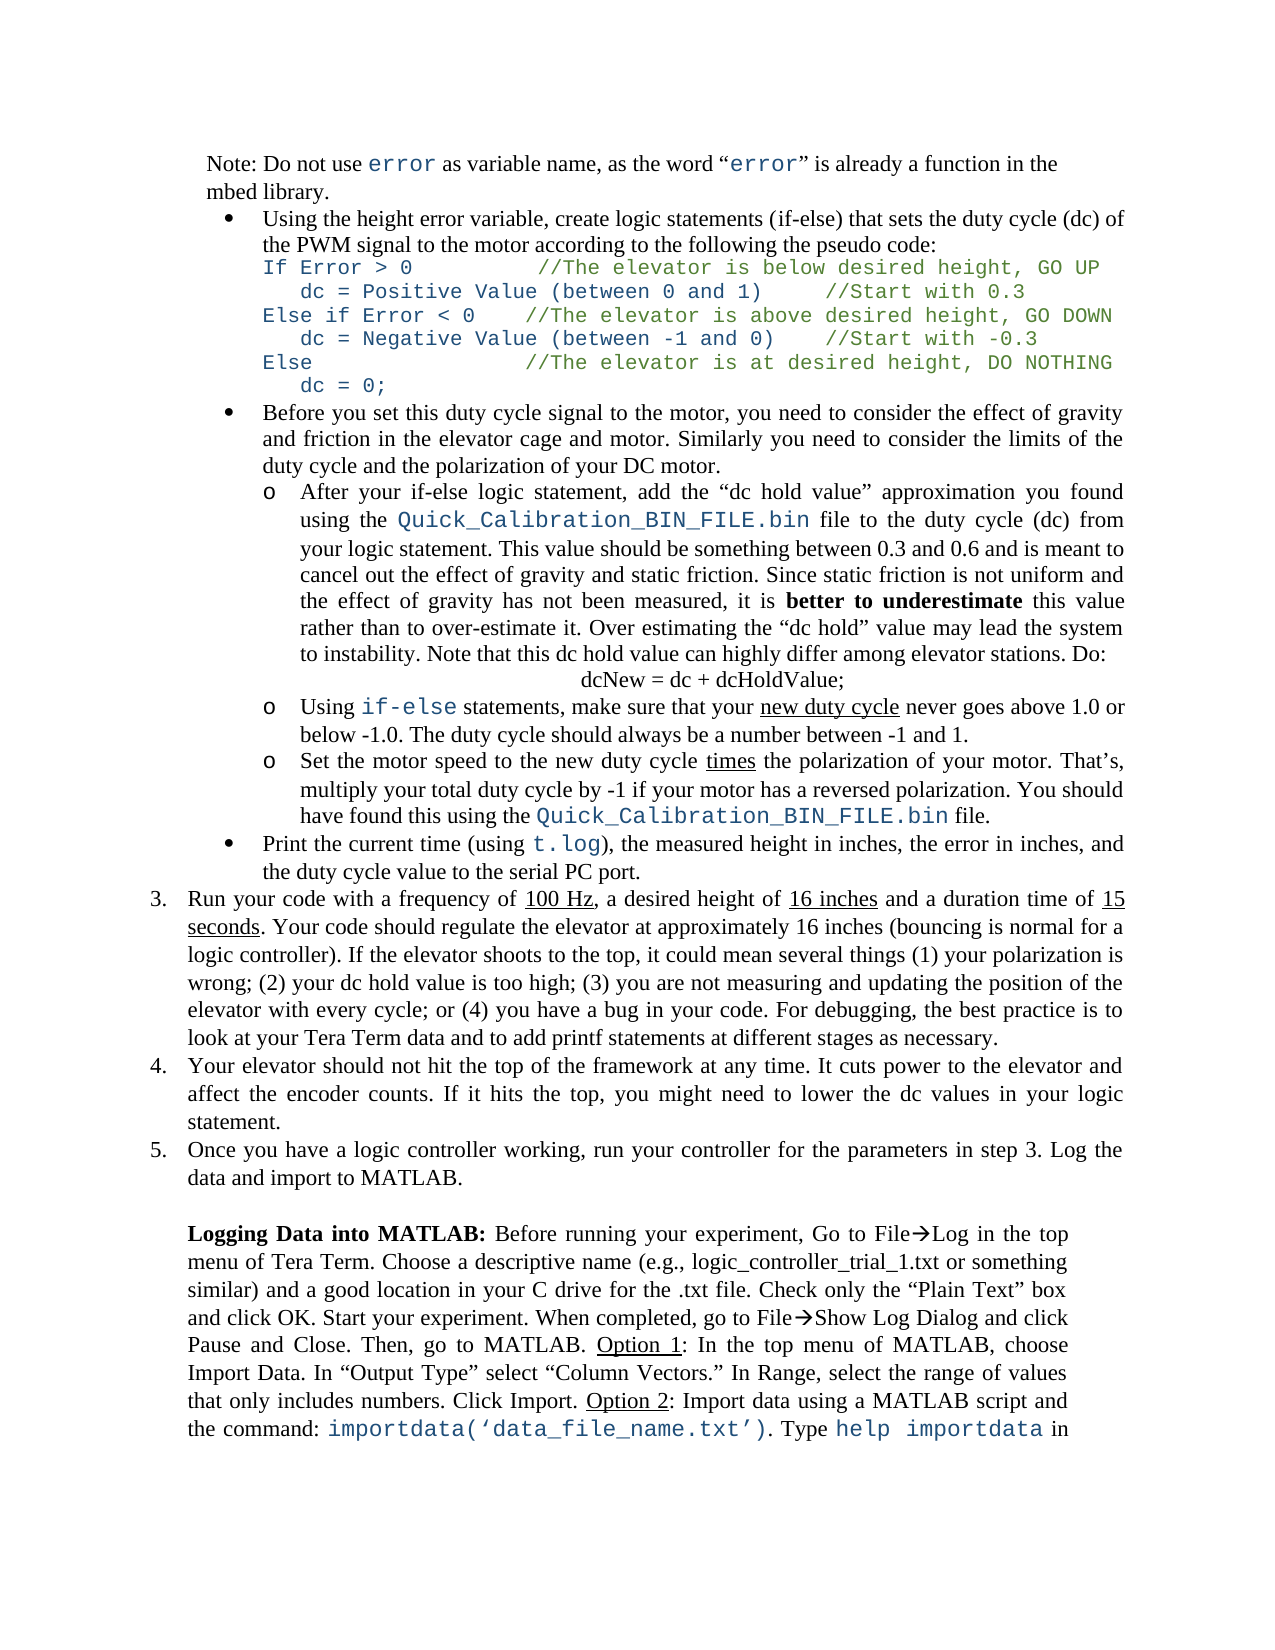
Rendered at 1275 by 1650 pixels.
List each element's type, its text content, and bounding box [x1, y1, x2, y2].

text dcNew = dc + dcHoldValue; [300, 666, 1125, 693]
list Note: Do not use error as variable name, as the word “error” is already a function in the mbed library. [206, 150, 1069, 204]
list Run your code with a frequency of 100 Hz, a desired height of 16 inches and a duration time of 15 seconds. Your code should regulate the elevator at approximately 16 inches (bouncing is normal for a logic controller). If the elevator shoots to the top, it could mean several things (1) your polarization is wrong; (2) your dc hold value is too high; (3) you are not measuring and updating the position of the elevator with every cycle; or (4) you have a bug in your code. For debugging, the best practice is to look at your Tera Term data and to add printf statements at different stages as necessary. [150, 885, 1125, 1051]
list Your elevator should not hit the top of the framework at any time. It cuts power to the elevator and affect the encoder counts. If it hits the top, you might need to lower the dc values in your logic statement. [150, 1052, 1125, 1134]
list Before you set this duty cycle signal to the motor, you need to consider the effect of gravity and friction in the elevator cage and motor. Similarly you need to consider the limits of the duty cycle and the polarization of your DC motor. [225, 399, 1125, 478]
text Else if Error < 0 //The elevator is above desired height, GO DOWN [262, 304, 1125, 328]
list Using if-else statements, make sure that your new duty cycle never goes above 1.0 or below -1.0. The duty cycle should always be a number between -1 and 1. [262, 693, 1125, 747]
list Using the height error variable, create logic statements (if-else) that sets the duty cycle (dc) of the PWM signal to the motor according to the following the pseudo code: [225, 204, 1125, 257]
text Else //The elevator is at desired height, DO NOTHING [262, 352, 1125, 376]
list After your if-else logic statement, add the “dc hold value” approximation you found using the Quick_Calibration_BIN_FILE.bin file to the duty cycle (dc) from your logic statement. This value should be something between 0.3 and 0.6 and is meant to cancel out the effect of gravity and static friction. Since static friction is not uniform and the effect of gravity has not been measured, it is better to underestimate this value rather than to over-estimate it. Over estimating the “dc hold” value may lead the system to instability. Note that this dc hold value can highly differ among elevator stations. Do: [262, 478, 1125, 666]
list Print the current time (using t.log), the measured height in inches, the error in inches, and the duty cycle value to the serial PC port. [225, 830, 1125, 885]
list Set the motor speed to the new duty cycle times the polarization of your motor. That’s, multiply your total duty cycle by -1 if your motor has a reversed polarization. You should have found this using the Quick_Calibration_BIN_FILE.bin file. [262, 747, 1125, 830]
text dc = 0; [262, 376, 1125, 399]
list Once you have a logic controller working, run your controller for the parameters in step 3. Log the data and import to MATLAB. [150, 1136, 1125, 1190]
text If Error > 0 //The elevator is below desired height, GO UP [262, 257, 1125, 281]
text dc = Positive Value (between 0 and 1) //Start with 0.3 [262, 281, 1125, 304]
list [187, 1220, 1069, 1443]
text dc = Negative Value (between -1 and 0) //Start with -0.3 [262, 328, 1125, 352]
